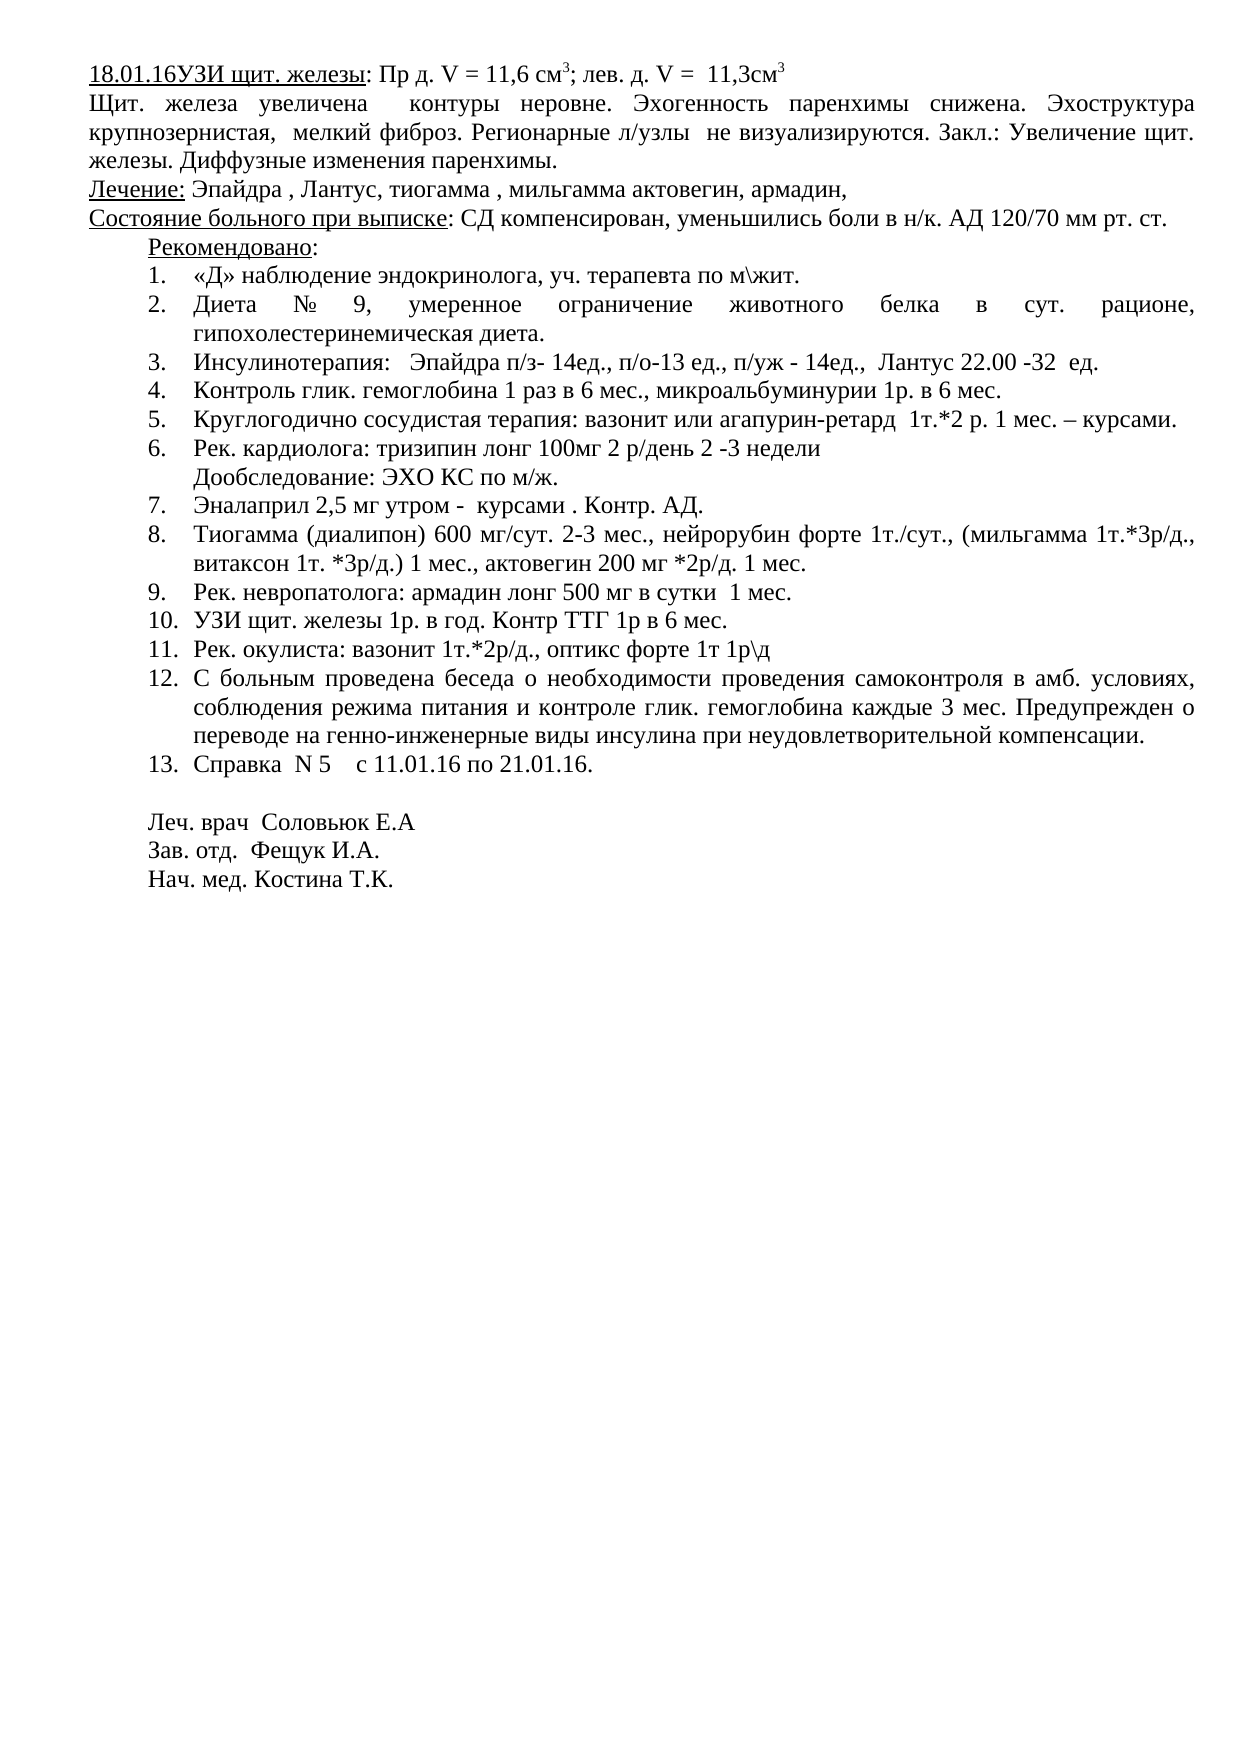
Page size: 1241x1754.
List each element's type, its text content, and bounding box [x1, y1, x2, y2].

list УЗИ щит. железы 1р. в год. Контр ТТГ 1р в 6 мес. [148, 605, 1196, 634]
text Нач. мед. Костина Т.К. [148, 864, 1196, 893]
list Диета № 9, умеренное ограничение животного белка в сут. рационе, гипохолестеринемическая диета. [148, 289, 1196, 347]
list Круглогодично сосудистая терапия: вазонит или агапурин-ретард 1т.*2 р. 1 мес. – курсами. [148, 404, 1196, 433]
list Тиогамма (диалипон) 600 мг/сут. 2-3 мес., нейрорубин форте 1т./сут., (мильгамма 1т.*3р/д., витаксон 1т. *3р/д.) 1 мес., актовегин 200 мг *2р/д. 1 мес. [148, 519, 1196, 577]
list Инсулинотерапия: Эпайдра п/з- 14ед., п/о-13 ед., п/уж - 14ед., Лантус 22.00 -32 ед. [148, 347, 1196, 375]
list Рек. кардиолога: тризипин лонг 100мг 2 р/день 2 -3 недели [148, 433, 1196, 462]
list Эналаприл 2,5 мг утром - курсами . Контр. АД. [148, 490, 1196, 519]
text Зав. отд. Фещук И.А. [148, 835, 1196, 864]
list Справка N 5 с 11.01.16 по 21.01.16. [148, 749, 1196, 778]
list С больным проведена беседа о необходимости проведения самоконтроля в амб. условиях, соблюдения режима питания и контроле глик. гемоглобина каждые 3 мес. Предупрежден о переводе на генно-инженерные виды инсулина при неудовлетворительной компенсации. [148, 663, 1196, 749]
text Лечение: Эпайдра , Лантус, тиогамма , мильгамма актовегин, армадин, [89, 174, 1196, 203]
list Рек. окулиста: вазонит 1т.*2р/д., оптикс форте 1т 1р\д [148, 634, 1196, 663]
list Контроль глик. гемоглобина 1 раз в 6 мес., микроальбуминурии 1р. в 6 мес. [148, 375, 1196, 404]
subtitle Леч. врач Соловьюк Е.А [148, 807, 1196, 835]
text Состояние больного при выписке: СД компенсирован, уменьшились боли в н/к. АД 120/70 мм рт. ст. [89, 203, 1196, 232]
list «Д» наблюдение эндокринолога, уч. терапевта по м\жит. [148, 260, 1196, 289]
text Дообследование: ЭХО КС по м/ж. [193, 462, 1196, 490]
text 18.01.16УЗИ щит. железы: Пр д. V = 11,6 см3; лев. д. V = 11,3см3 [89, 59, 1196, 88]
text Щит. железа увеличена контуры неровне. Эхогенность паренхимы снижена. Эхоструктура крупнозернистая, мелкий фиброз. Регионарные л/узлы не визуализируются. Закл.: Увеличение щит. железы. Диффузные изменения паренхимы. [89, 88, 1196, 174]
text Рекомендовано: [148, 232, 1196, 260]
list Рек. невропатолога: армадин лонг 500 мг в сутки 1 мес. [148, 577, 1196, 605]
